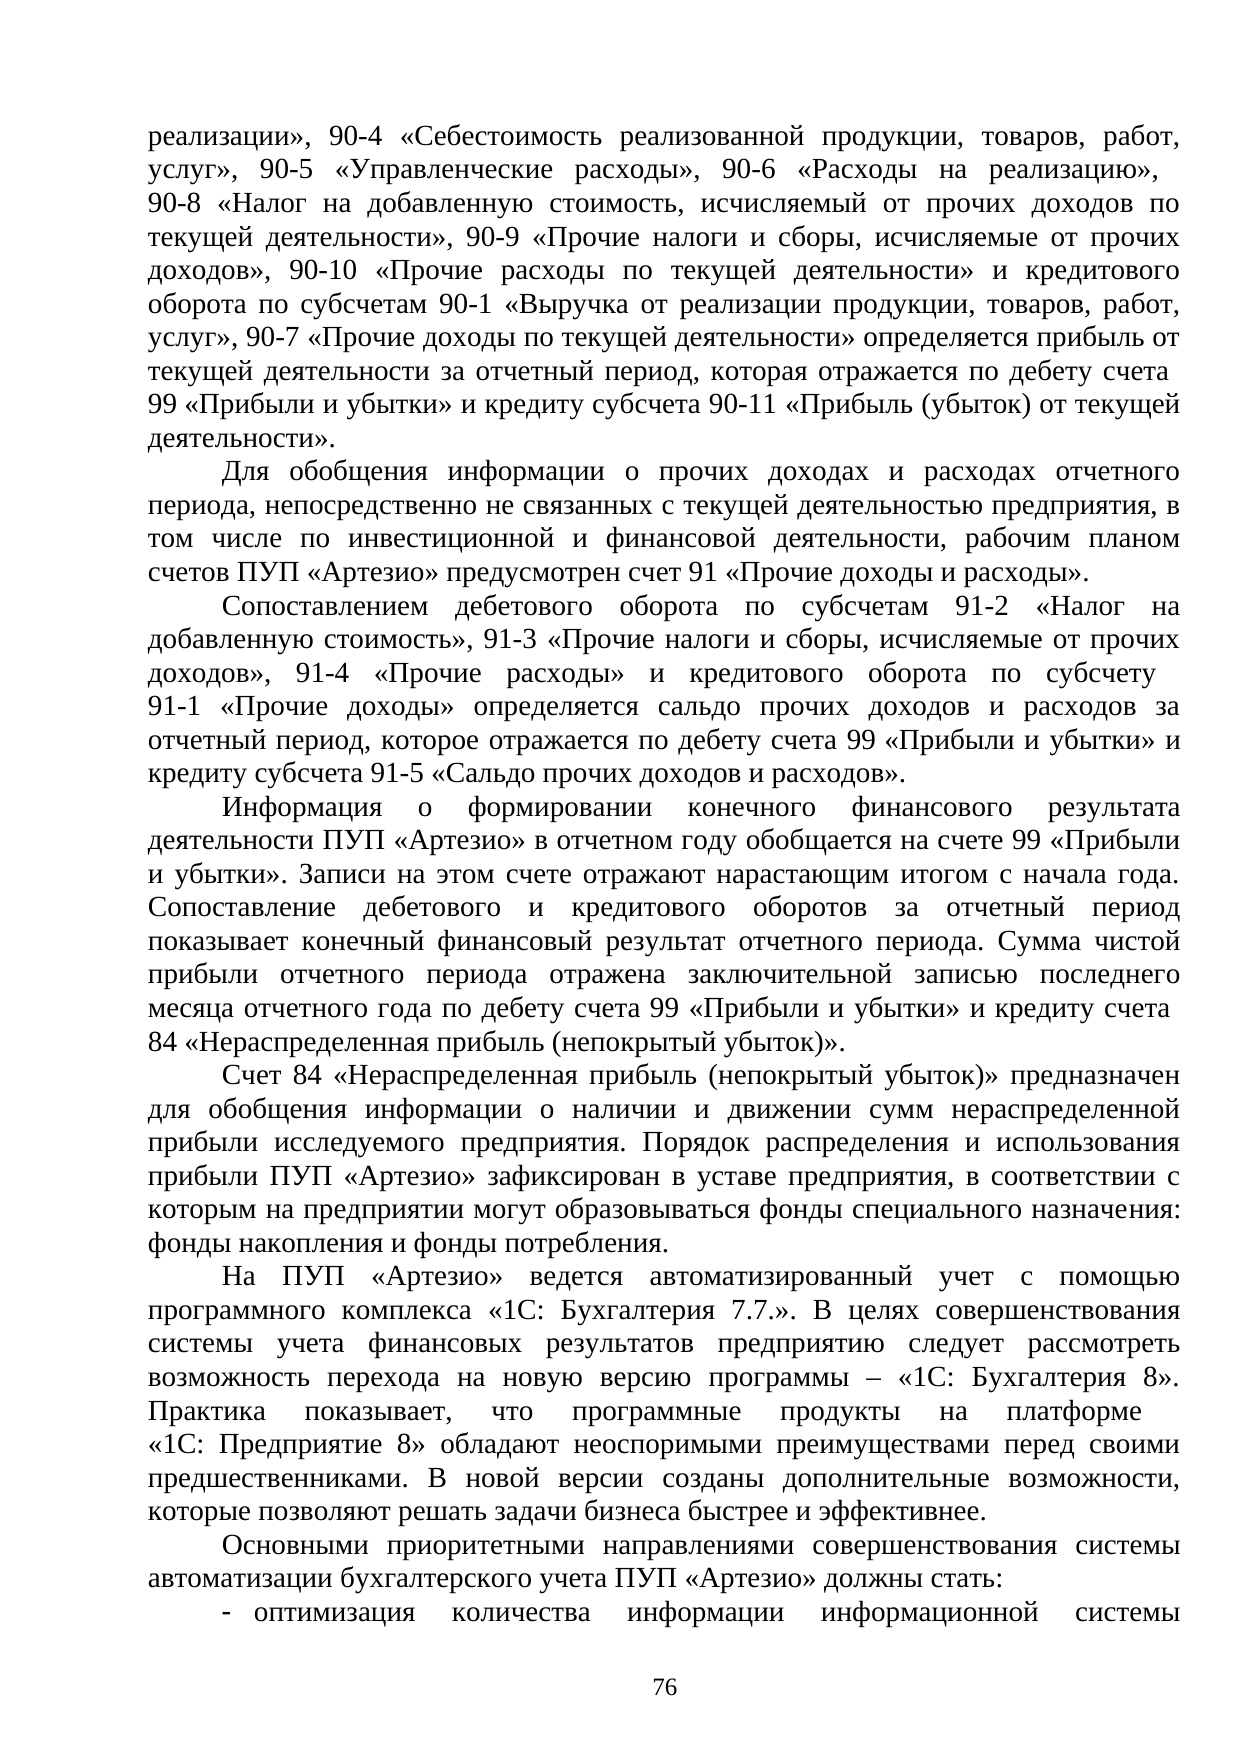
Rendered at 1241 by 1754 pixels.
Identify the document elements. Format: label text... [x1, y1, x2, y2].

text Сопоставлением дебетового оборота по субсчетам 91-2 «Налог на добавленную стоимость», 91-3 «Прочие налоги и сборы, исчисляемые от прочих доходов», 91-4 «Прочие расходы» и кредитового оборота по субсчету 91-1 «Прочие доходы» определяется сальдо прочих доходов и расходов за отчетный период, которое отражается по дебету счета 99 «Прибыли и убытки» и кредиту субсчета 91-5 «Сальдо прочих доходов и расходов». [148, 588, 1181, 789]
text На ПУП «Артезио» ведется автоматизированный учет с помощью программного комплекса «1С: Бухгалтерия 7.7.». В целях совершенствования системы учета финансовых результатов предприятию следует рассмотреть возможность перехода на новую версию программы – «1С: Бухгалтерия 8». Практика показывает, что программные продукты на платформе «1С: Предприятие 8» обладают неоспоримыми преимуществами перед своими предшественниками. В новой версии созданы дополнительные возможности, которые позволяют решать задачи бизнеса быстрее и эффективнее. [148, 1258, 1181, 1527]
text Для обобщения информации о прочих доходах и расходах отчетного периода, непосредственно не связанных с текущей деятельностью предприятия, в том числе по инвестиционной и финансовой деятельности, рабочим планом счетов ПУП «Артезио» предусмотрен счет 91 «Прочие доходы и расходы». [148, 453, 1181, 588]
text Информация о формировании конечного финансового результата деятельности ПУП «Артезио» в отчетном году обобщается на счете 99 «Прибыли и убытки». Записи на этом счете отражают нарастающим итогом с начала года. Сопоставление дебетового и кредитового оборотов за отчетный период показывает конечный финансовый результат отчетного периода. Сумма чистой прибыли отчетного периода отражена заключительной записью последнего месяца отчетного года по дебету счета 99 «Прибыли и убытки» и кредиту счета 84 «Нераспределенная прибыль (непокрытый убыток)». [148, 789, 1181, 1057]
text Основными приоритетными направлениями совершенствования системы автоматизации бухгалтерского учета ПУП «Артезио» должны стать: [148, 1527, 1181, 1594]
text Счет 84 «Нераспределенная прибыль (непокрытый убыток)» предназначен для обобщения информации о наличии и движении сумм нераспределенной прибыли исследуемого предприятия. Порядок распределения и использования прибыли ПУП «Артезио» зафиксирован в уставе предприятия, в соответствии с которым на предприятии могут образовываться фонды специального назначения: фонды накопления и фонды потребления. [148, 1057, 1181, 1258]
